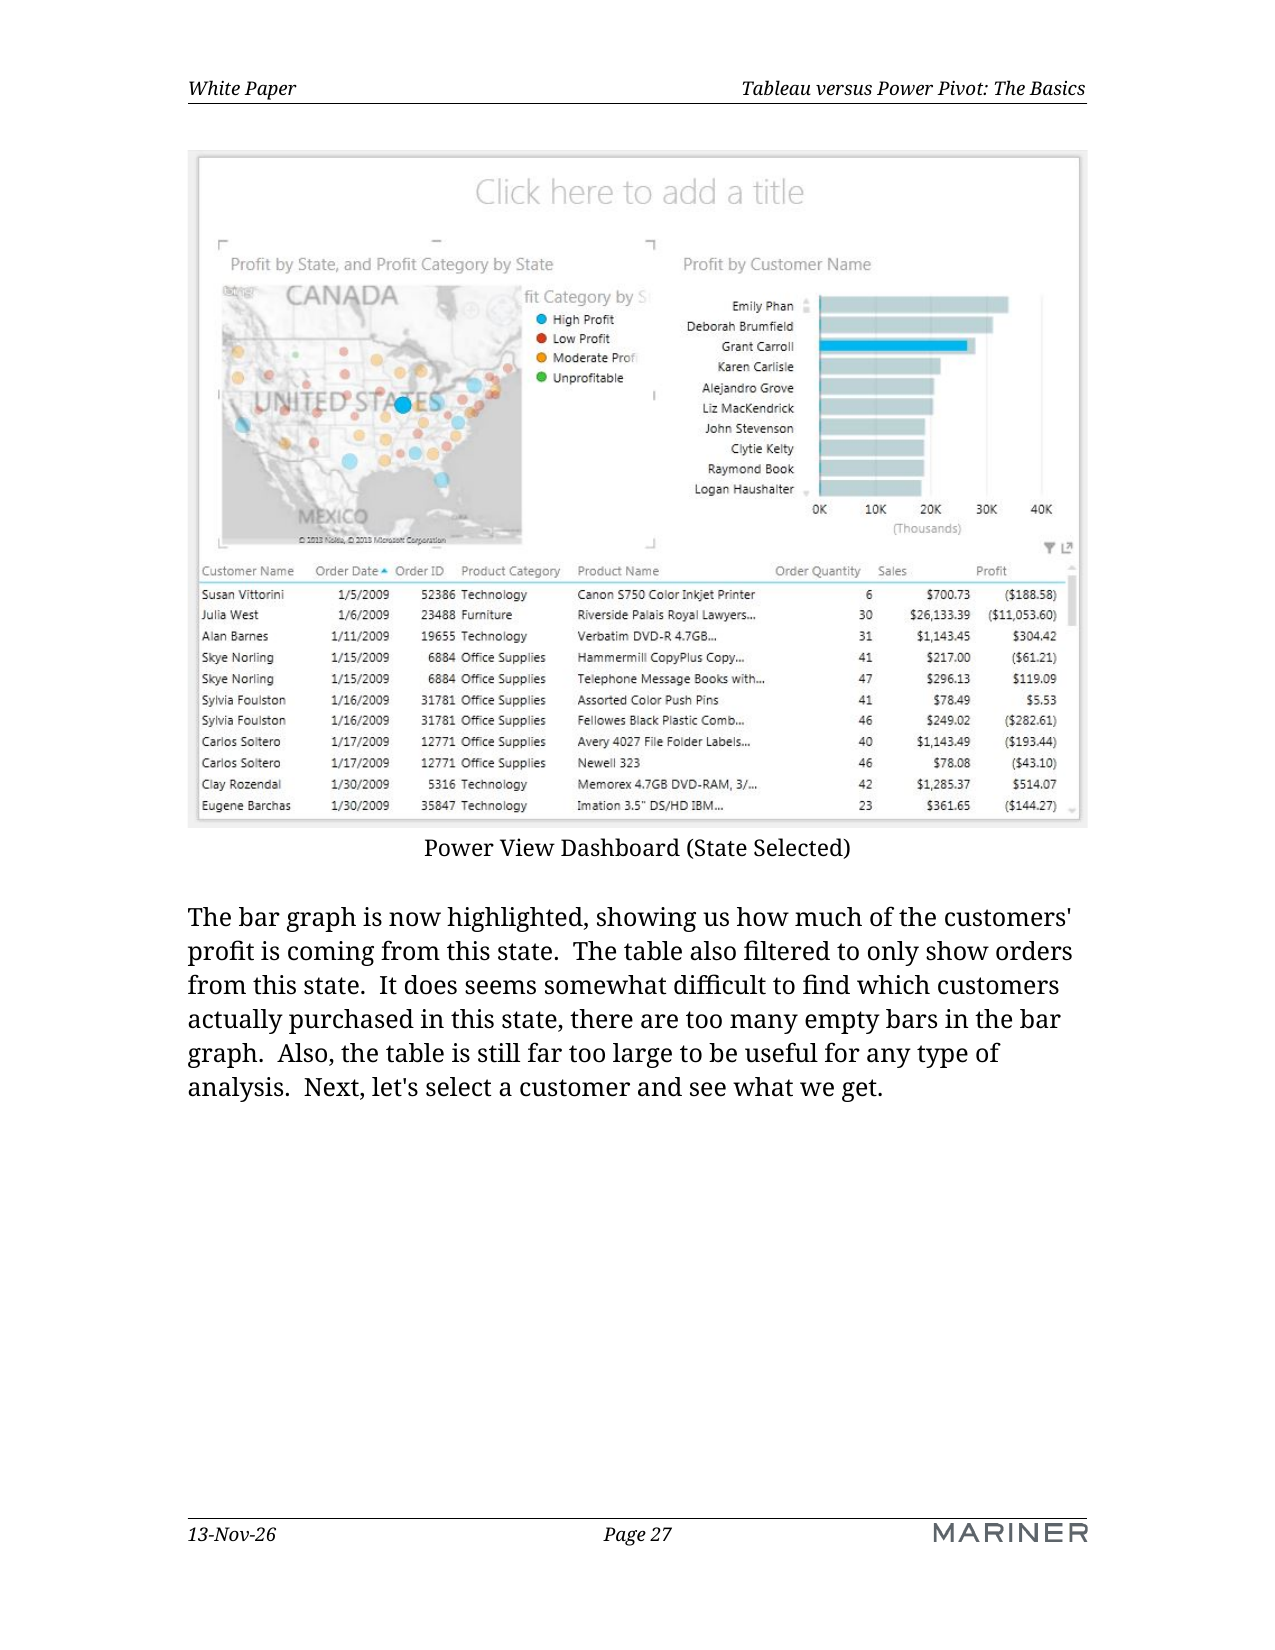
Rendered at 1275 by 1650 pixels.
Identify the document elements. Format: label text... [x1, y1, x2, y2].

text Power View Dashboard (State Selected) [187, 832, 1087, 863]
picture [933, 1523, 1088, 1542]
text The bar graph is now highlighted, showing us how much of the customers' profit is coming from this state. The table also filtered to only show orders from this state. It does seems somewhat difficult to find which customers actually purchased in this state, there are too many empty bars in the bar graph. Also, the table is still far too large to be useful for any type of analysis. Next, let's select a customer and see what we get. [187, 899, 1087, 1104]
picture [187, 150, 1088, 828]
